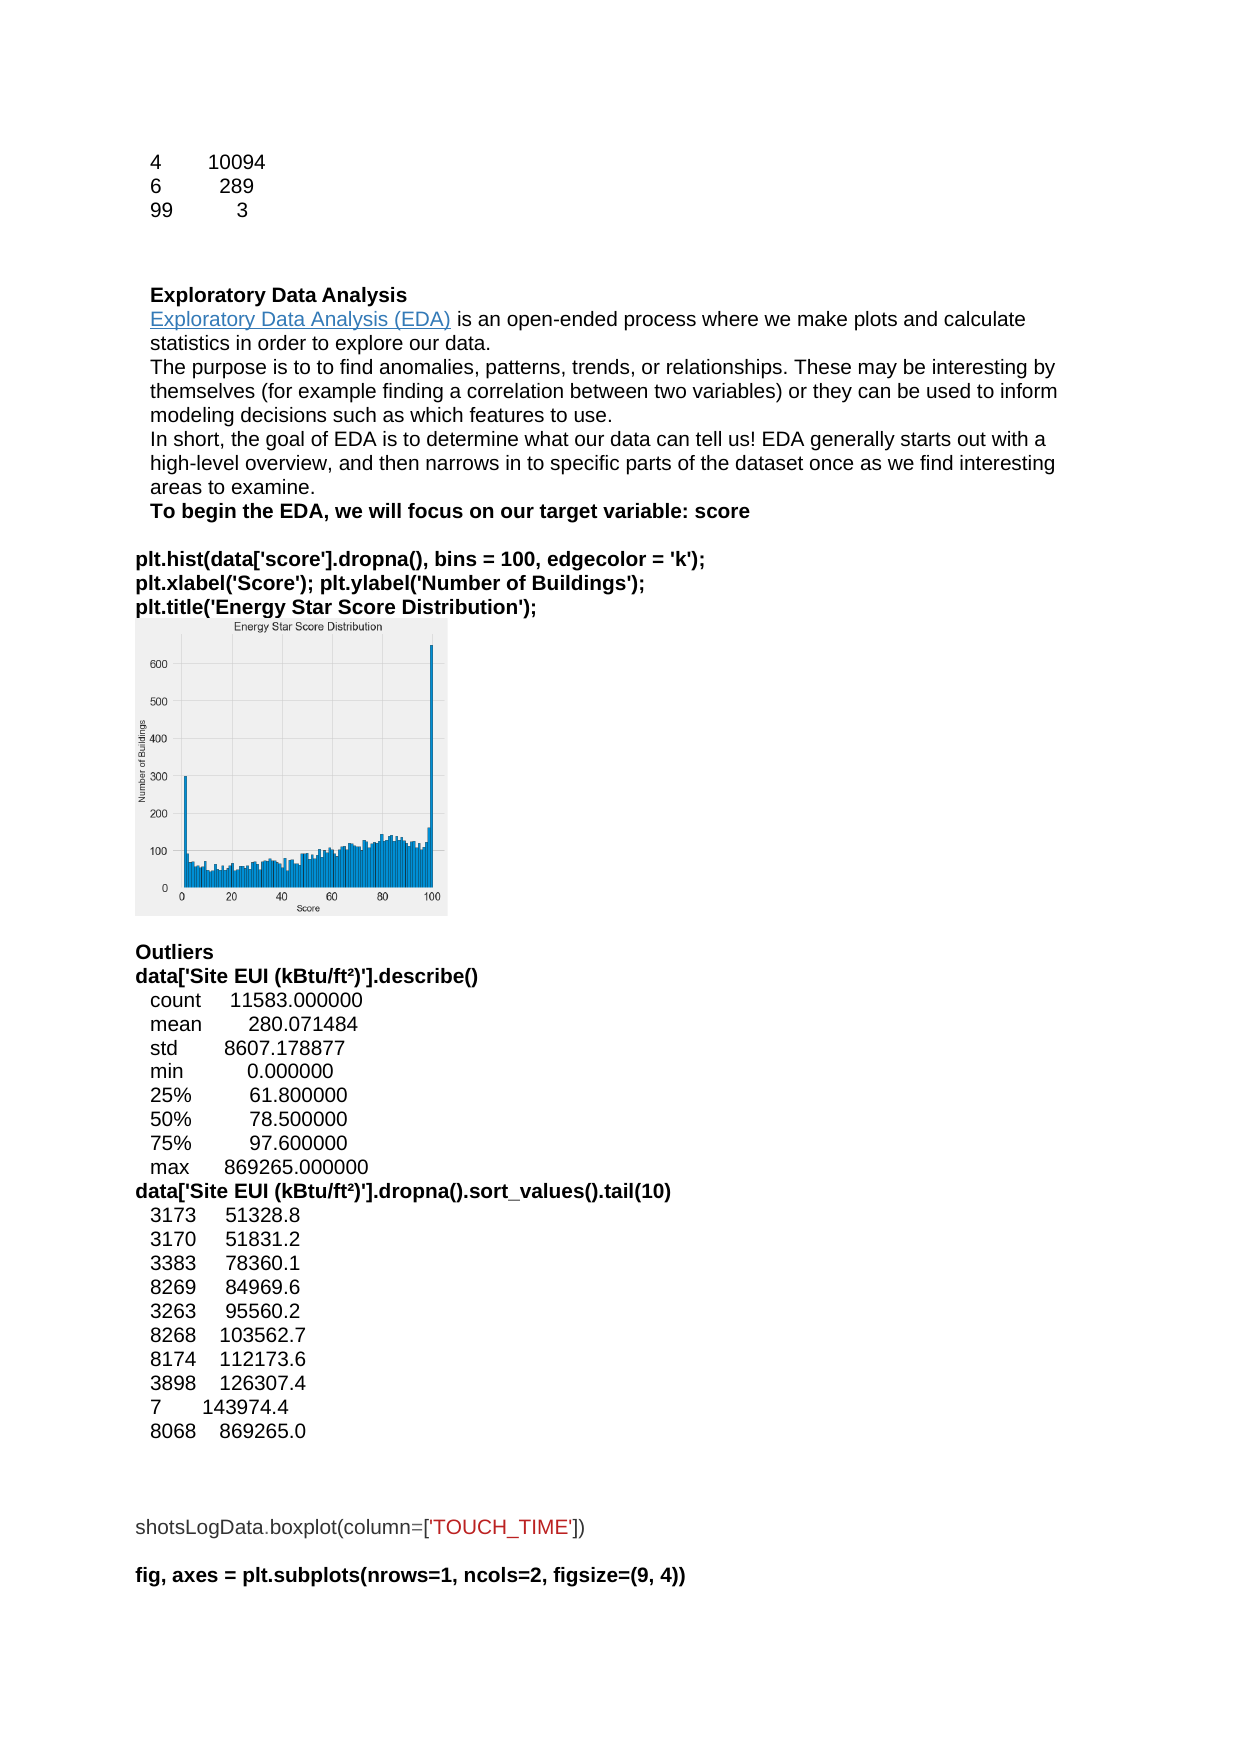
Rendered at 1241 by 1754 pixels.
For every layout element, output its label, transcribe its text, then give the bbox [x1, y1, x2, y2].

text std 8607.178877 [150, 1035, 1090, 1059]
list data['Site EUI (kBtu/ft²)'].dropna().sort_values().tail(10) [135, 1179, 1090, 1203]
text To begin the EDA, we will focus on our target variable: score [150, 499, 1090, 523]
list data['Site EUI (kBtu/ft²)'].describe() [135, 963, 1090, 987]
text 7 143974.4 [150, 1395, 1090, 1419]
text 50% 78.500000 [150, 1107, 1090, 1131]
list shotsLogData.boxplot(column=['TOUCH_TIME']) [135, 1514, 1090, 1538]
text 99 3 [150, 198, 1090, 222]
text count 11583.000000 [150, 987, 1090, 1011]
text 8268 103562.7 [150, 1323, 1090, 1347]
text 8174 112173.6 [150, 1347, 1090, 1371]
text 3383 78360.1 [150, 1251, 1090, 1275]
text min 0.000000 [150, 1059, 1090, 1083]
text 3173 51328.8 [150, 1203, 1090, 1227]
text 8269 84969.6 [150, 1275, 1090, 1299]
text Exploratory Data Analysis [150, 283, 1090, 307]
list plt.title('Energy Star Score Distribution'); [135, 595, 1090, 619]
text In short, the goal of EDA is to determine what our data can tell us! EDA generally starts out with a high-level overview, and then narrows in to specific parts of the dataset once as we find interesting areas to examine. [150, 427, 1090, 499]
list plt.xlabel('Score'); plt.ylabel('Number of Buildings'); [135, 571, 1090, 595]
text 8068 869265.0 [150, 1419, 1090, 1443]
text The purpose is to to find anomalies, patterns, trends, or relationships. These may be interesting by themselves (for example finding a correlation between two variables) or they can be used to inform modeling decisions such as which features to use. [150, 355, 1090, 427]
text 75% 97.600000 [150, 1131, 1090, 1155]
text 3263 95560.2 [150, 1299, 1090, 1323]
text 3898 126307.4 [150, 1371, 1090, 1395]
picture [135, 618, 448, 916]
list plt.hist(data['score'].dropna(), bins = 100, edgecolor = 'k'); [135, 547, 1090, 571]
list fig, axes = plt.subplots(nrows=1, ncols=2, figsize=(9, 4)) [135, 1562, 1090, 1586]
text 4 10094 [150, 150, 1090, 174]
text 6 289 [150, 174, 1090, 198]
text Exploratory Data Analysis (EDA) is an open-ended process where we make plots and calculate statistics in order to explore our data. [150, 307, 1090, 355]
text 25% 61.800000 [150, 1083, 1090, 1107]
text 3170 51831.2 [150, 1227, 1090, 1251]
text max 869265.000000 [150, 1155, 1090, 1179]
text mean 280.071484 [150, 1011, 1090, 1035]
list Outliers [135, 939, 1090, 963]
